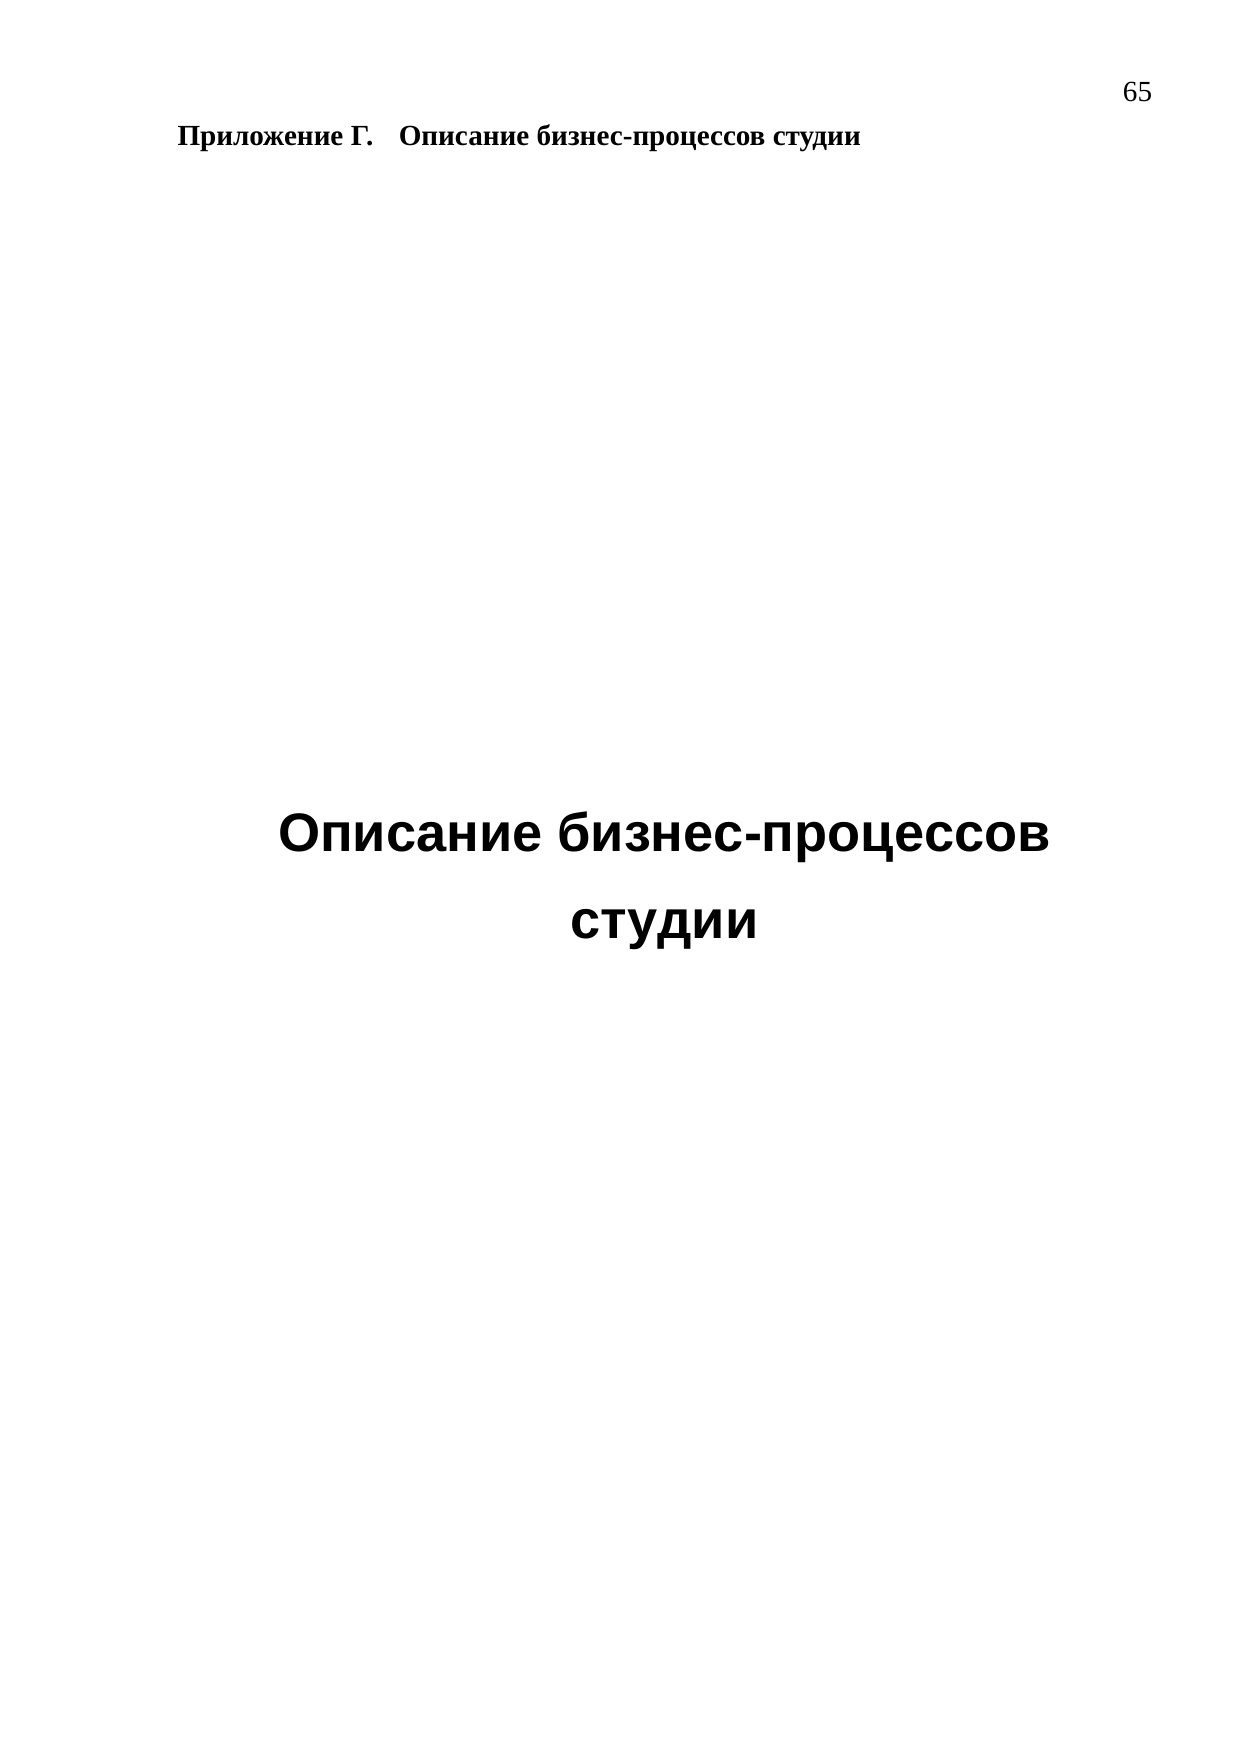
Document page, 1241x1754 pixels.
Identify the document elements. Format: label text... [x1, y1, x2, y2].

text студии [177, 887, 1152, 950]
text Описание бизнес-процессов [177, 800, 1152, 862]
text Описание бизнес-процессов студии [177, 118, 1152, 152]
